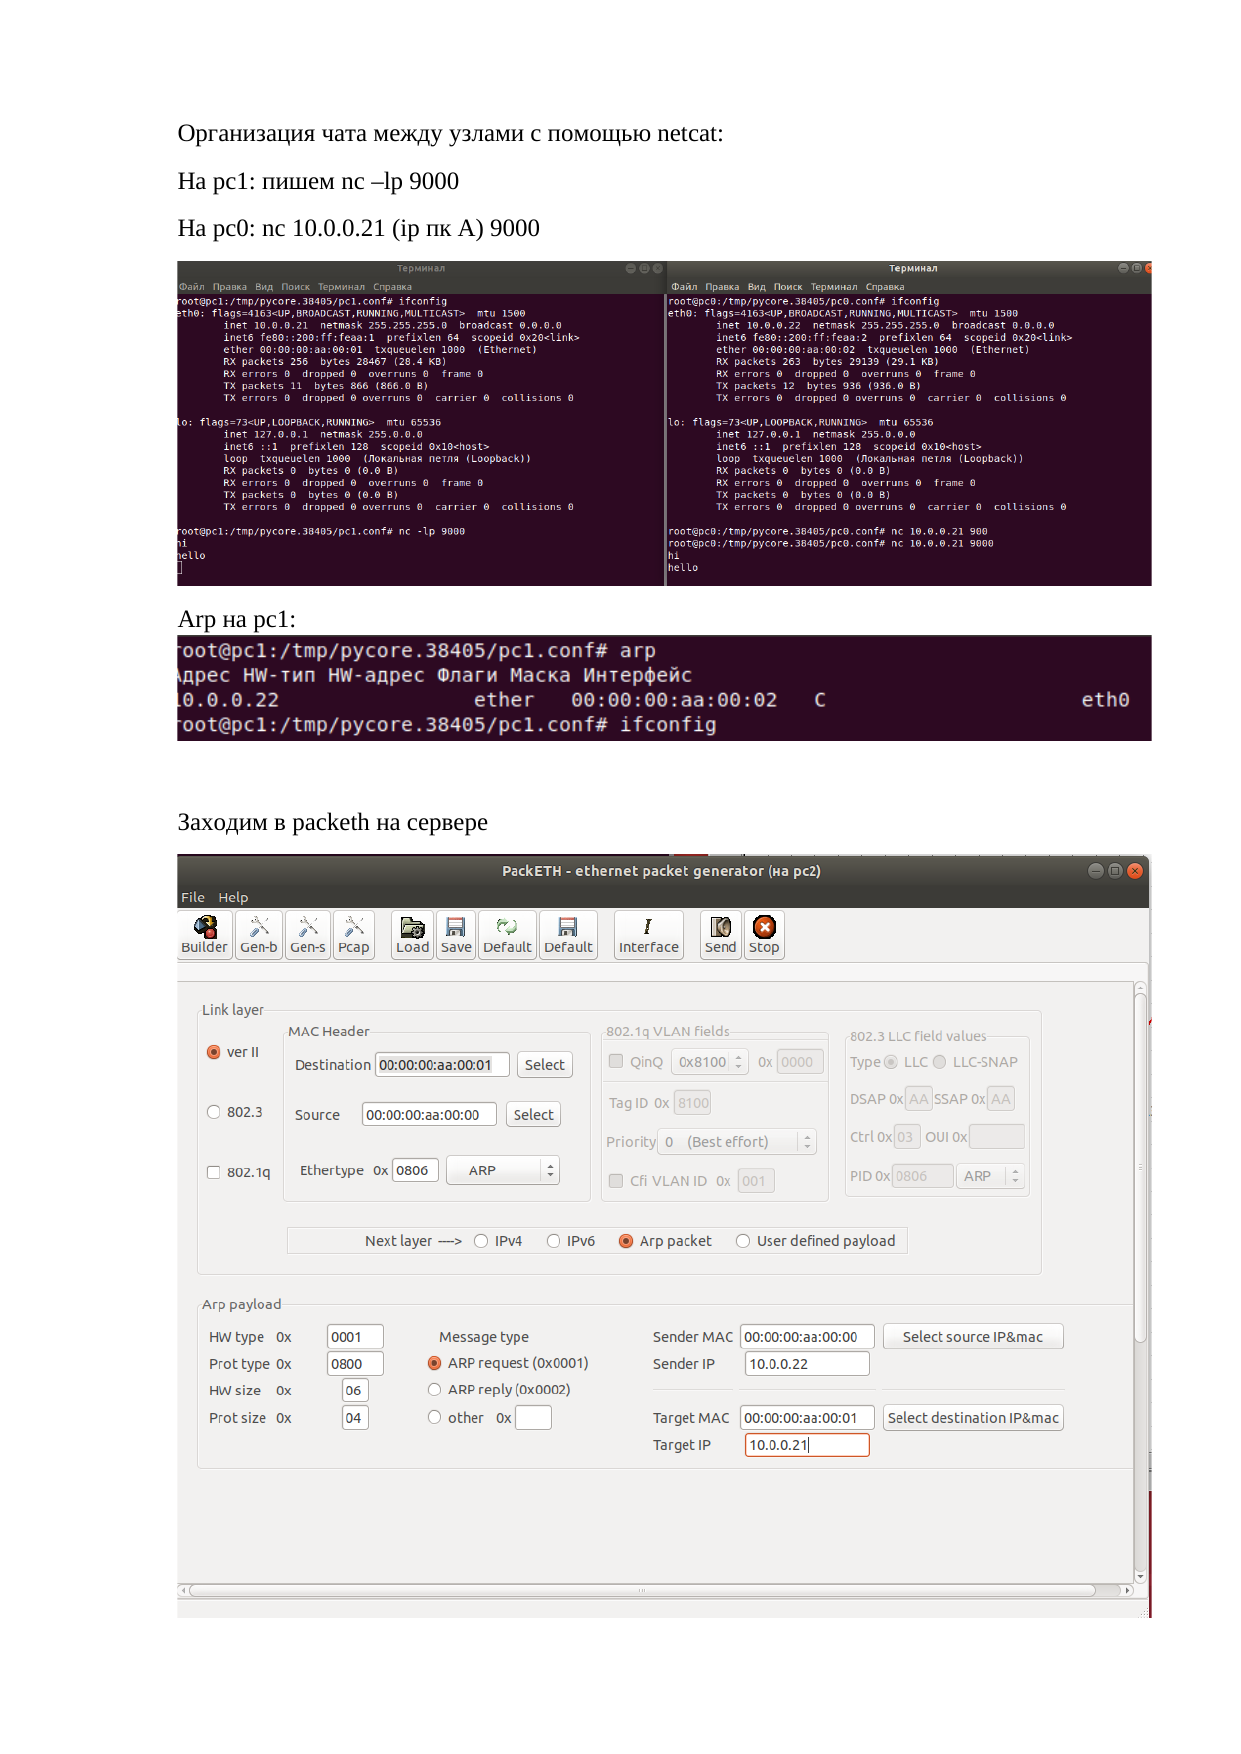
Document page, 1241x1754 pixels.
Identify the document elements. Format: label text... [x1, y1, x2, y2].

text Заходим в packeth на сервере [177, 807, 1152, 836]
text На pc1: пишем nc –lp 9000 [177, 166, 1152, 194]
picture [177, 261, 1152, 586]
picture [177, 635, 1152, 741]
text На pc0: nc 10.0.0.21 (ip пк A) 9000 [177, 213, 1152, 242]
text Arp на pc1: [177, 604, 1152, 635]
text Организация чата между узлами с помощью netcat: [177, 118, 1152, 147]
picture [177, 854, 1152, 1618]
